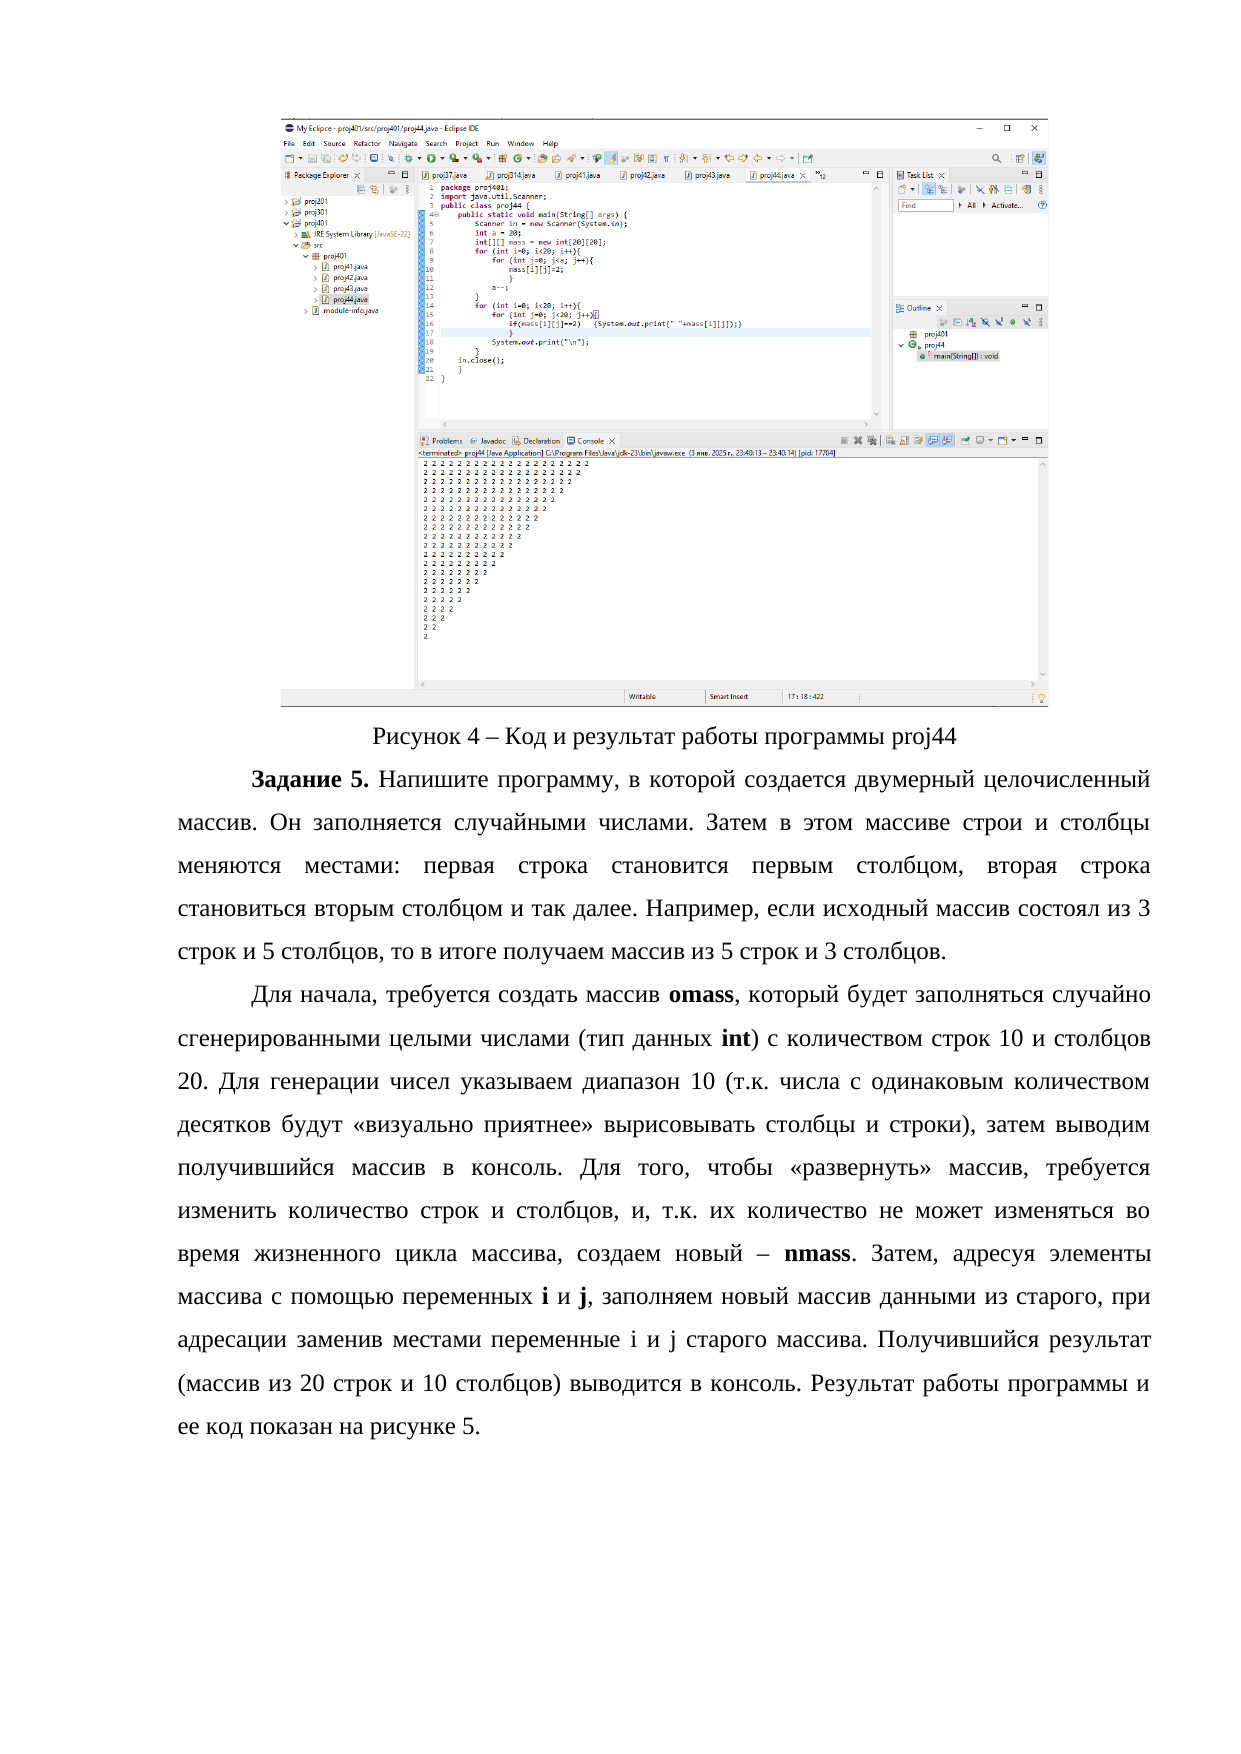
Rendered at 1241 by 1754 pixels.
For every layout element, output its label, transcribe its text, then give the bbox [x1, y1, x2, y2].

text Для начала, требуется создать массив omass, который будет заполняться случайно сгенерированными целыми числами (тип данных int) с количеством строк 10 и столбцов 20. Для генерации чисел указываем диапазон 10 (т.к. числа с одинаковым количеством десятков будут «визуально приятнее» вырисовывать столбцы и строки), затем выводим получившийся массив в консоль. Для того, чтобы «развернуть» массив, требуется изменить количество строк и столбцов, и, т.к. их количество не может изменяться во время жизненного цикла массива, создаем новый – nmass. Затем, адресуя элементы массива с помощью переменных i и j, заполняем новый массив данными из старого, при адресации заменив местами переменные i и j старого массива. Получившийся результат (массив из 20 строк и 10 столбцов) выводится в консоль. Результат работы программы и ее код показан на рисунке 5. [177, 979, 1152, 1439]
text Задание 5. Напишите программу, в которой создается двумерный целочисленный массив. Он заполняется случайными числами. Затем в этом массиве строи и столбцы меняются местами: первая строка становится первым столбцом, вторая строка становиться вторым столбцом и так далее. Например, если исходный массив состоял из 3 строк и 5 столбцов, то в итоге получаем массив из 5 строк и 3 столбцов. [177, 764, 1152, 965]
picture [280, 118, 1049, 707]
text Рисунок 4 – Код и результат работы программы proj44 [177, 721, 1152, 749]
